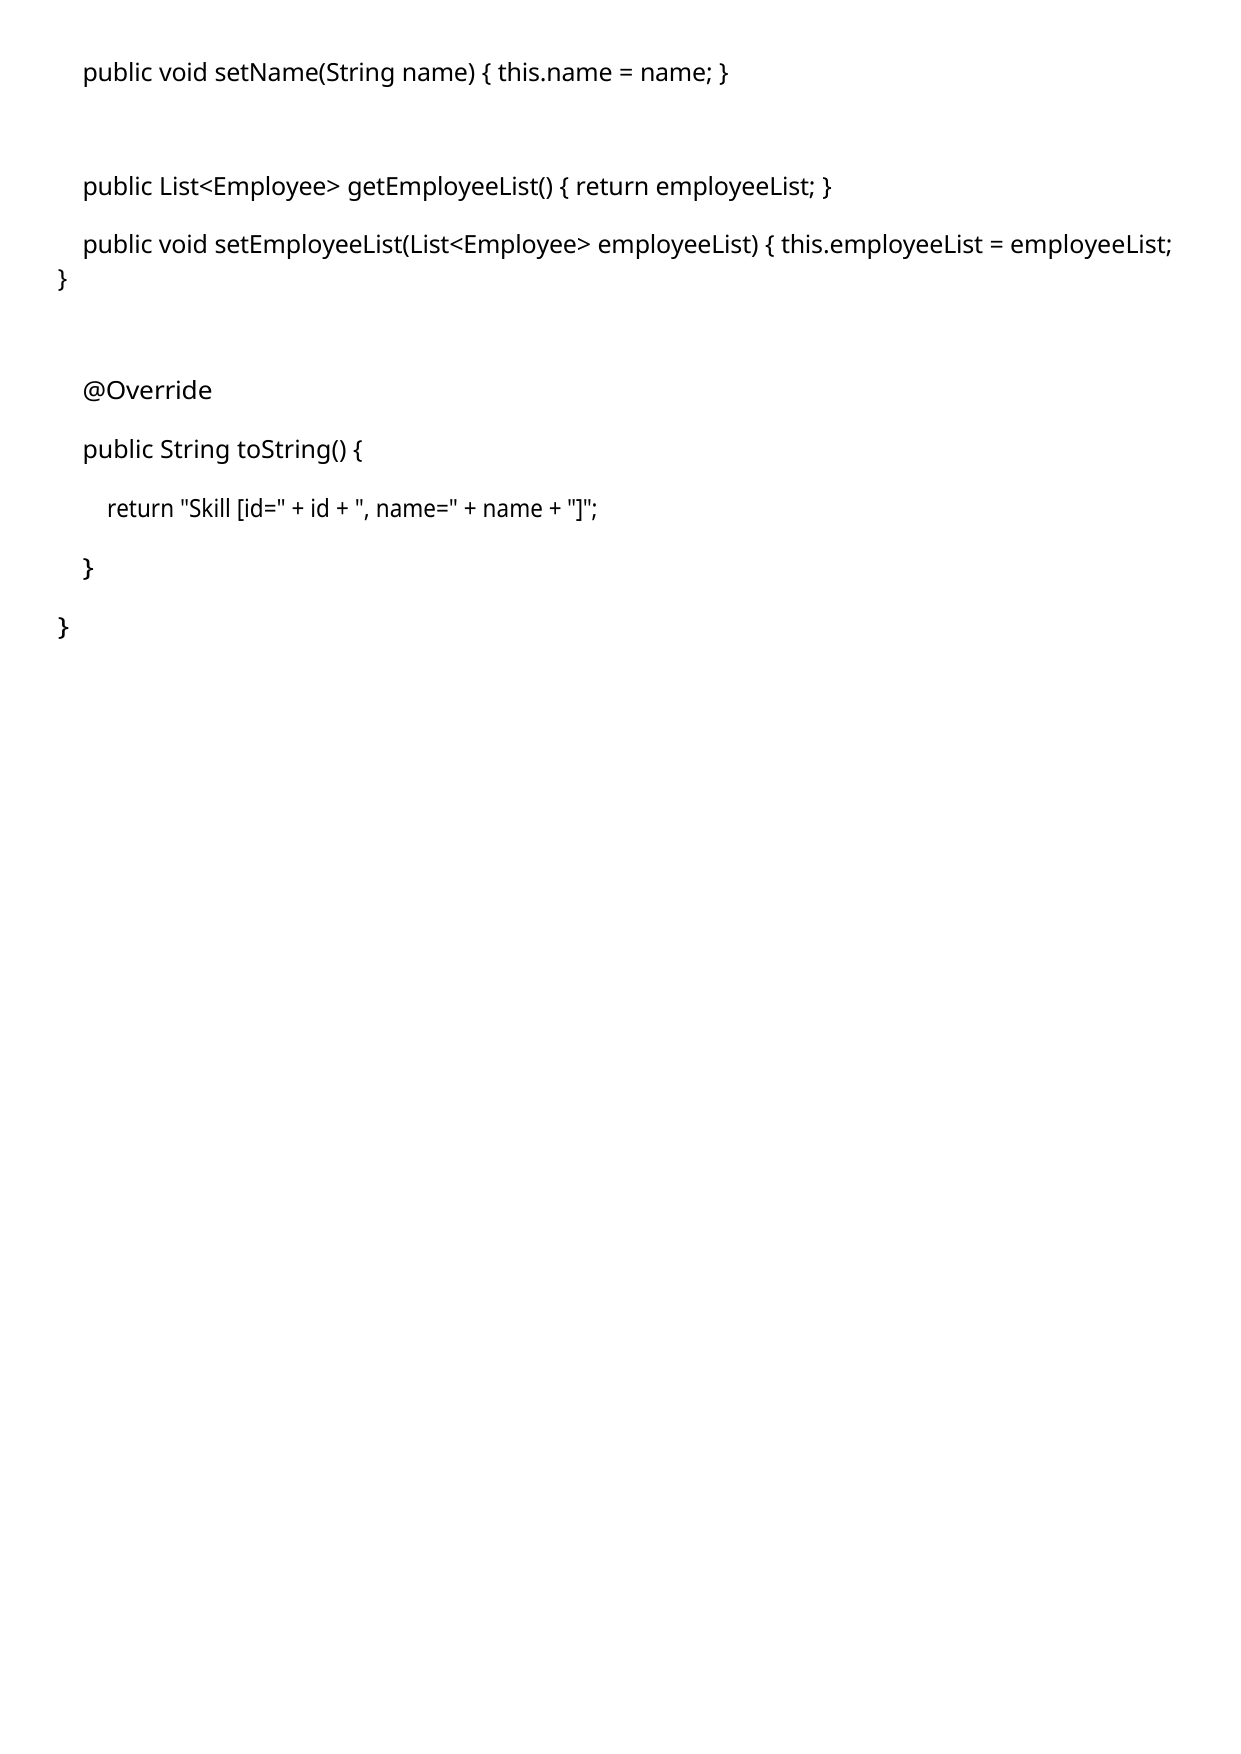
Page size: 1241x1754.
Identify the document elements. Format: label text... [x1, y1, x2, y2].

text public String toString() { [82, 432, 1181, 466]
text public List<Employee> getEmployeeList() { return employeeList; } [82, 168, 1181, 203]
text return "Skill [id=" + id + ", name=" + name + "]"; [107, 490, 1181, 524]
text } [58, 608, 1181, 642]
text public void setEmployeeList(List<Employee> employeeList) { this.employeeList = employeeList; } [58, 227, 1181, 295]
text @Override [82, 372, 1181, 406]
text } [82, 550, 1181, 584]
text public void setName(String name) { this.name = name; } [82, 55, 1181, 89]
